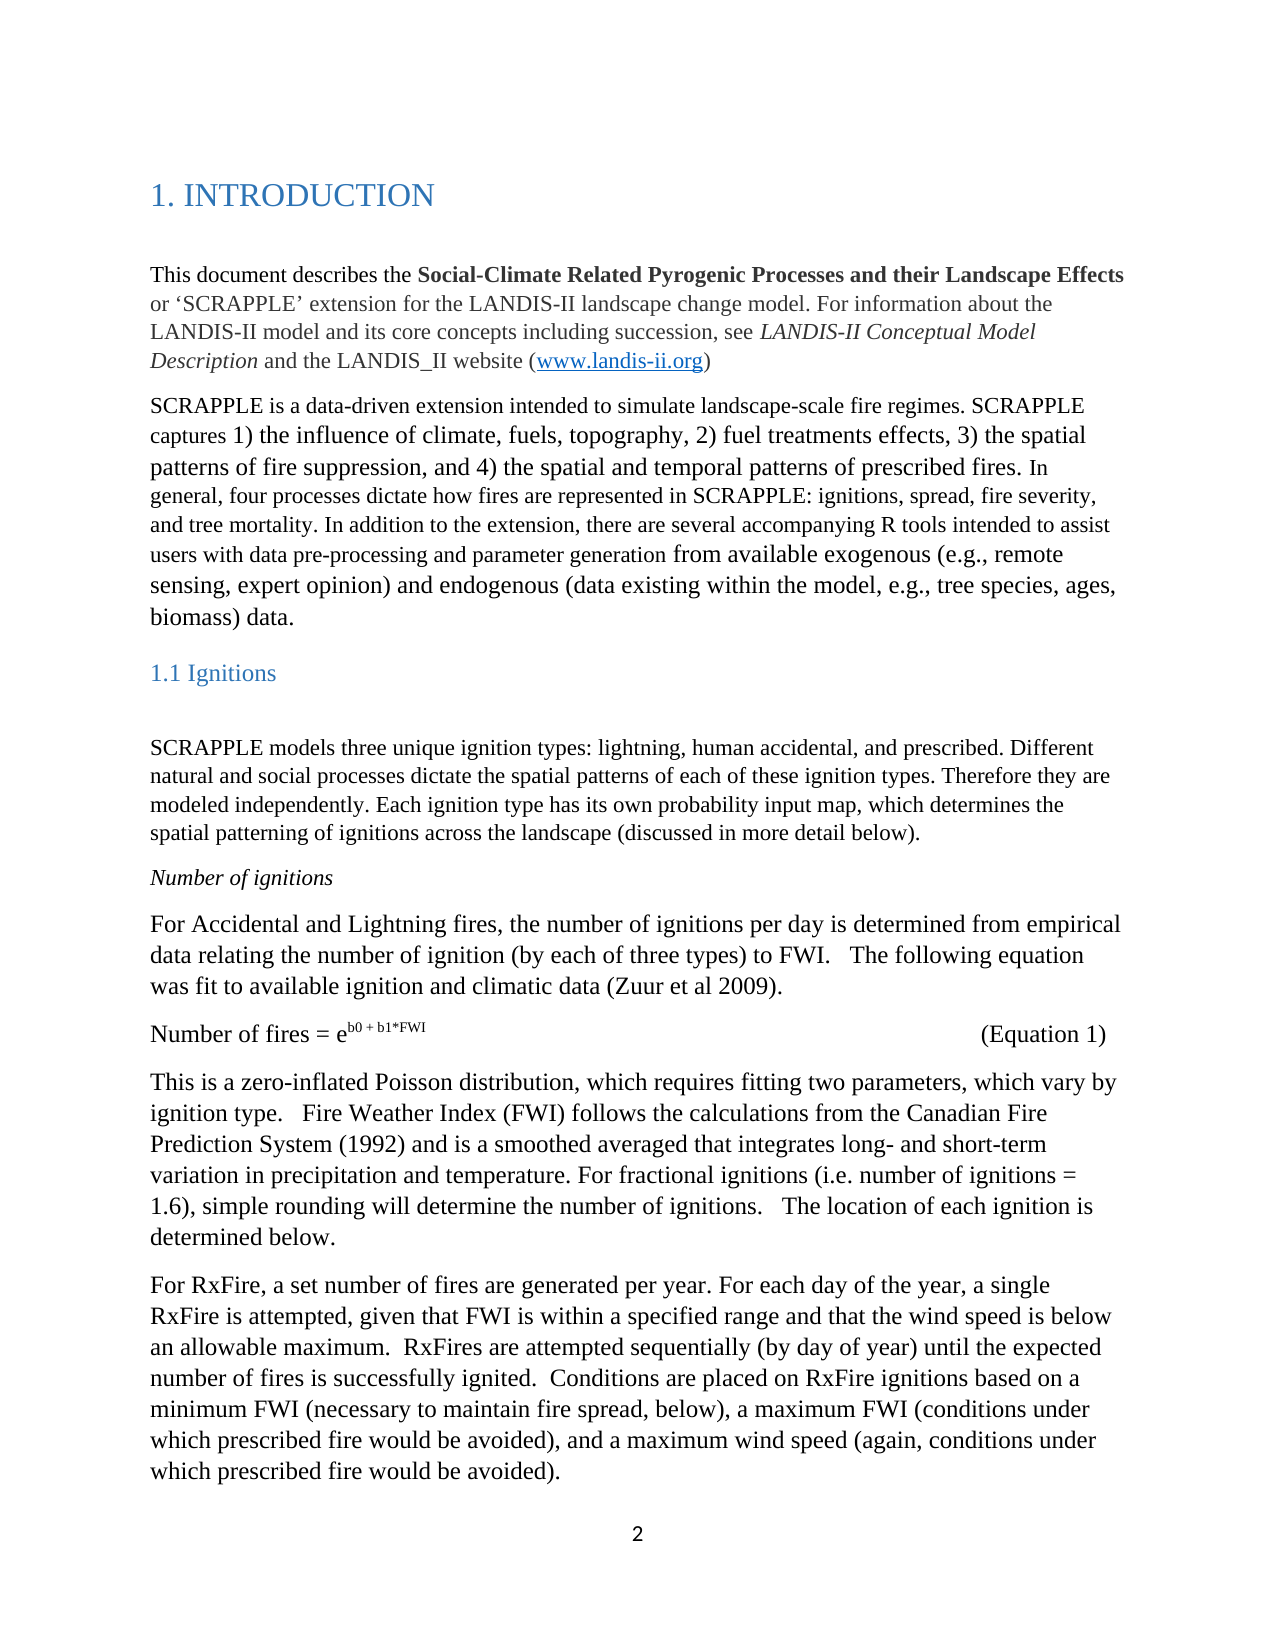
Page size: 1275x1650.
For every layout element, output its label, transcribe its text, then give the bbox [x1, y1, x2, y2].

text Number of ignitions [150, 864, 1125, 891]
subtitle 1.1 Ignitions [150, 658, 1125, 686]
text SCRAPPLE is a data-driven extension intended to simulate landscape-scale fire regimes. SCRAPPLE captures 1) the influence of climate, fuels, topography, 2) fuel treatments effects, 3) the spatial patterns of fire suppression, and 4) the spatial and temporal patterns of prescribed fires. In general, four processes dictate how fires are represented in SCRAPPLE: ignitions, spread, fire severity, and tree mortality. In addition to the extension, there are several accompanying R tools intended to assist users with data pre-processing and parameter generation from available exogenous (e.g., remote sensing, expert opinion) and endogenous (data existing within the model, e.g., tree species, ages, biomass) data. [150, 392, 1125, 630]
text SCRAPPLE models three unique ignition types: lightning, human accidental, and prescribed. Different natural and social processes dictate the spatial patterns of each of these ignition types. Therefore they are modeled independently. Each ignition type has its own probability input map, which determines the spatial patterning of ignitions across the landscape (discussed in more detail below). [150, 734, 1125, 845]
text For RxFire, a set number of fires are generated per year. For each day of the year, a single RxFire is attempted, given that FWI is within a specified range and that the wind speed is below an allowable maximum. RxFires are attempted sequentially (by day of year) until the expected number of fires is successfully ignited. Conditions are placed on RxFire ignitions based on a minimum FWI (necessary to maintain fire spread, below), a maximum FWI (conditions under which prescribed fire would be avoided), and a maximum wind speed (again, conditions under which prescribed fire would be avoided). [150, 1270, 1125, 1485]
text This is a zero-inflated Poisson distribution, which requires fitting two parameters, which vary by ignition type. Fire Weather Index (FWI) follows the calculations from the Canadian Fire Prediction System (1992) and is a smoothed averaged that integrates long- and short-term variation in precipitation and temperature. For fractional ignitions (i.e. number of ignitions = 1.6), simple rounding will determine the number of ignitions. The location of each ignition is determined below. [150, 1067, 1125, 1251]
text For Accidental and Lightning fires, the number of ignitions per day is determined from empirical data relating the number of ignition (by each of three types) to FWI. The following equation was fit to available ignition and climatic data (Zuur et al 2009). [150, 909, 1125, 1000]
text Number of fires = eb0 + b1*FWI (Equation 1) [150, 1019, 1125, 1048]
text This document describes the Social-Climate Related Pyrogenic Processes and their Landscape Effects or ‘SCRAPPLE’ extension for the LANDIS-II landscape change model. For information about the LANDIS-II model and its core concepts including succession, see LANDIS-II Conceptual Model Description and the LANDIS_II website (www.landis-ii.org) [150, 261, 1125, 373]
subtitle 1. INTRODUCTION [150, 175, 1125, 213]
